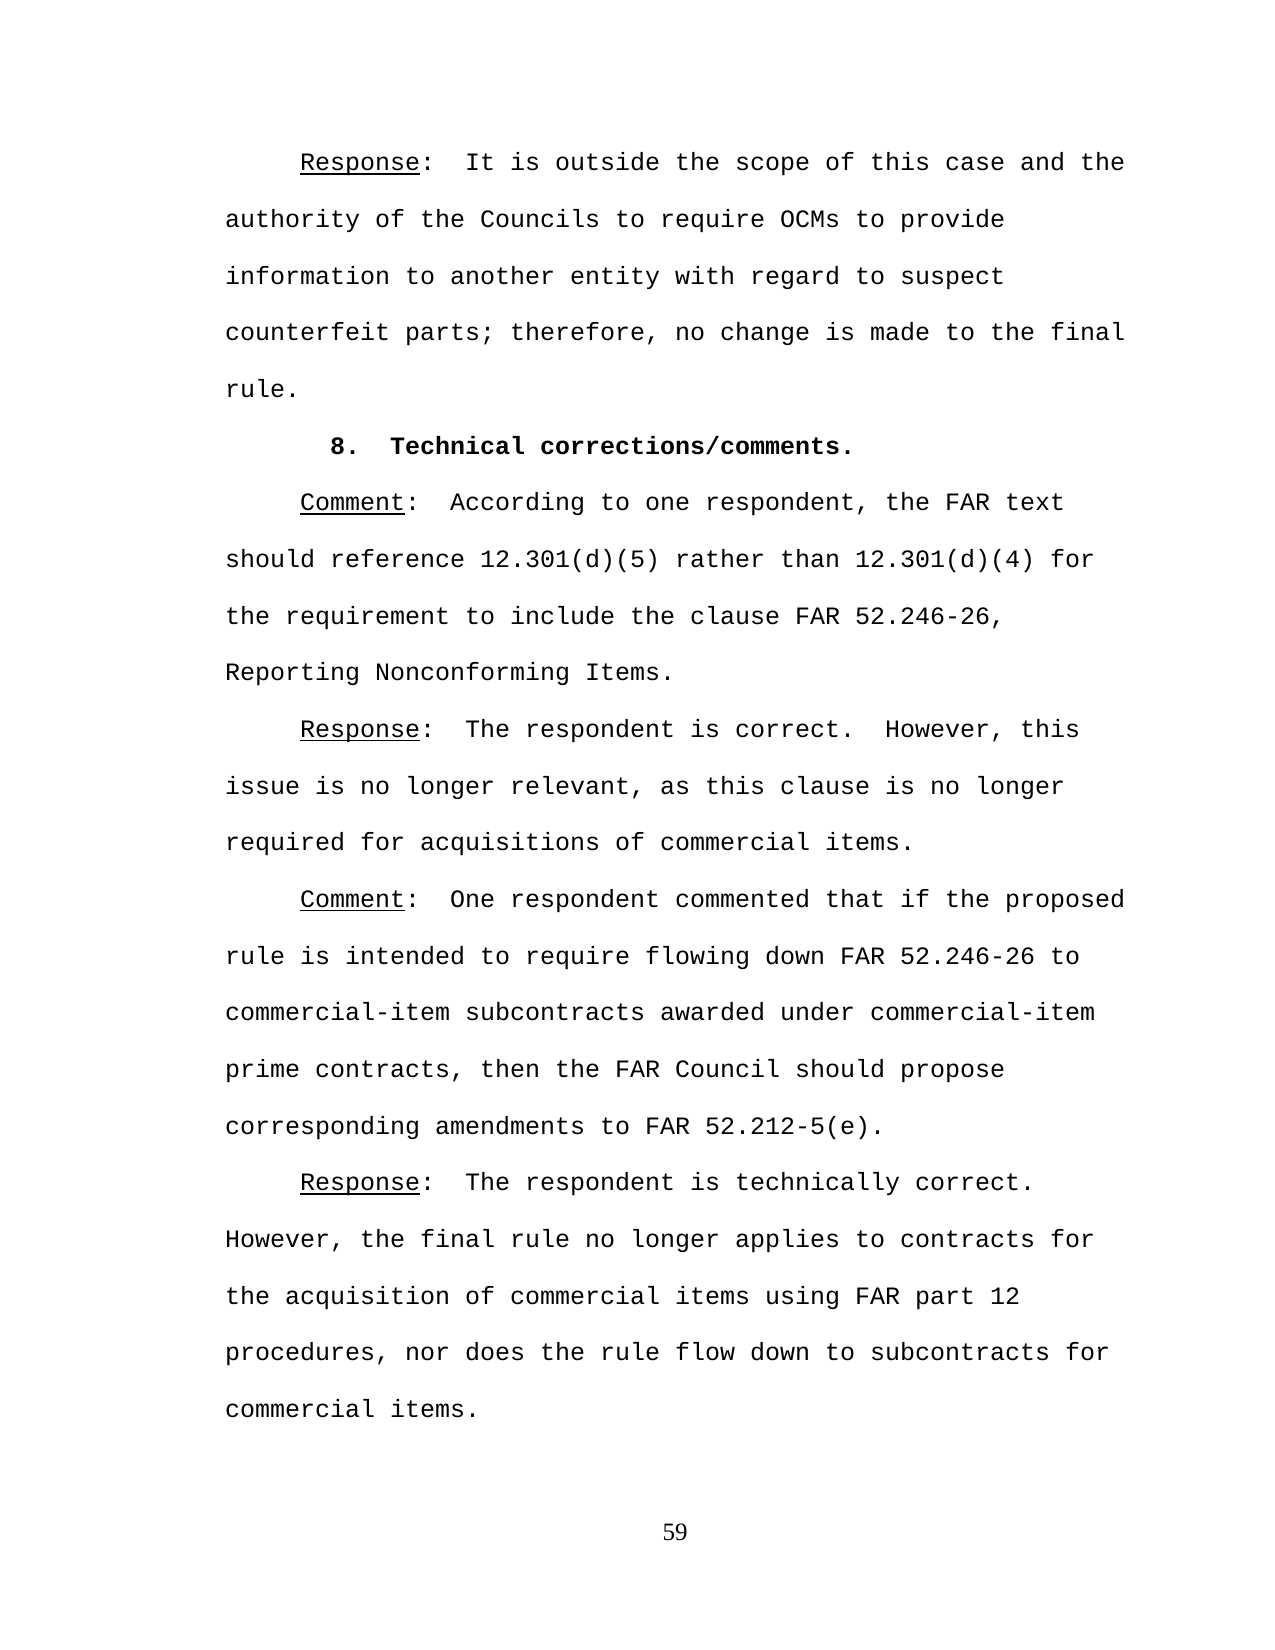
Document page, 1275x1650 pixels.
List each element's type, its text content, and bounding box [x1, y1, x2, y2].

text Response: It is outside the scope of this case and the authority of the Councils to require OCMs to provide information to another entity with regard to suspect counterfeit parts; therefore, no change is made to the final rule. [225, 150, 1125, 405]
text Response: The respondent is technically correct. However, the final rule no longer applies to contracts for the acquisition of commercial items using FAR part 12 procedures, nor does the rule flow down to subcontracts for commercial items. [225, 1170, 1125, 1425]
text 8. Technical corrections/comments. [225, 433, 1125, 462]
text Response: The respondent is correct. However, this issue is no longer relevant, as this clause is no longer required for acquisitions of commercial items. [225, 717, 1125, 858]
text Comment: One respondent commented that if the proposed rule is intended to require flowing down FAR 52.246-26 to commercial-item subcontracts awarded under commercial-item prime contracts, then the FAR Council should propose corresponding amendments to FAR 52.212-5(e). [225, 887, 1125, 1142]
text Comment: According to one respondent, the FAR text should reference 12.301(d)(5) rather than 12.301(d)(4) for the requirement to include the clause FAR 52.246-26, Reporting Nonconforming Items. [225, 490, 1125, 688]
